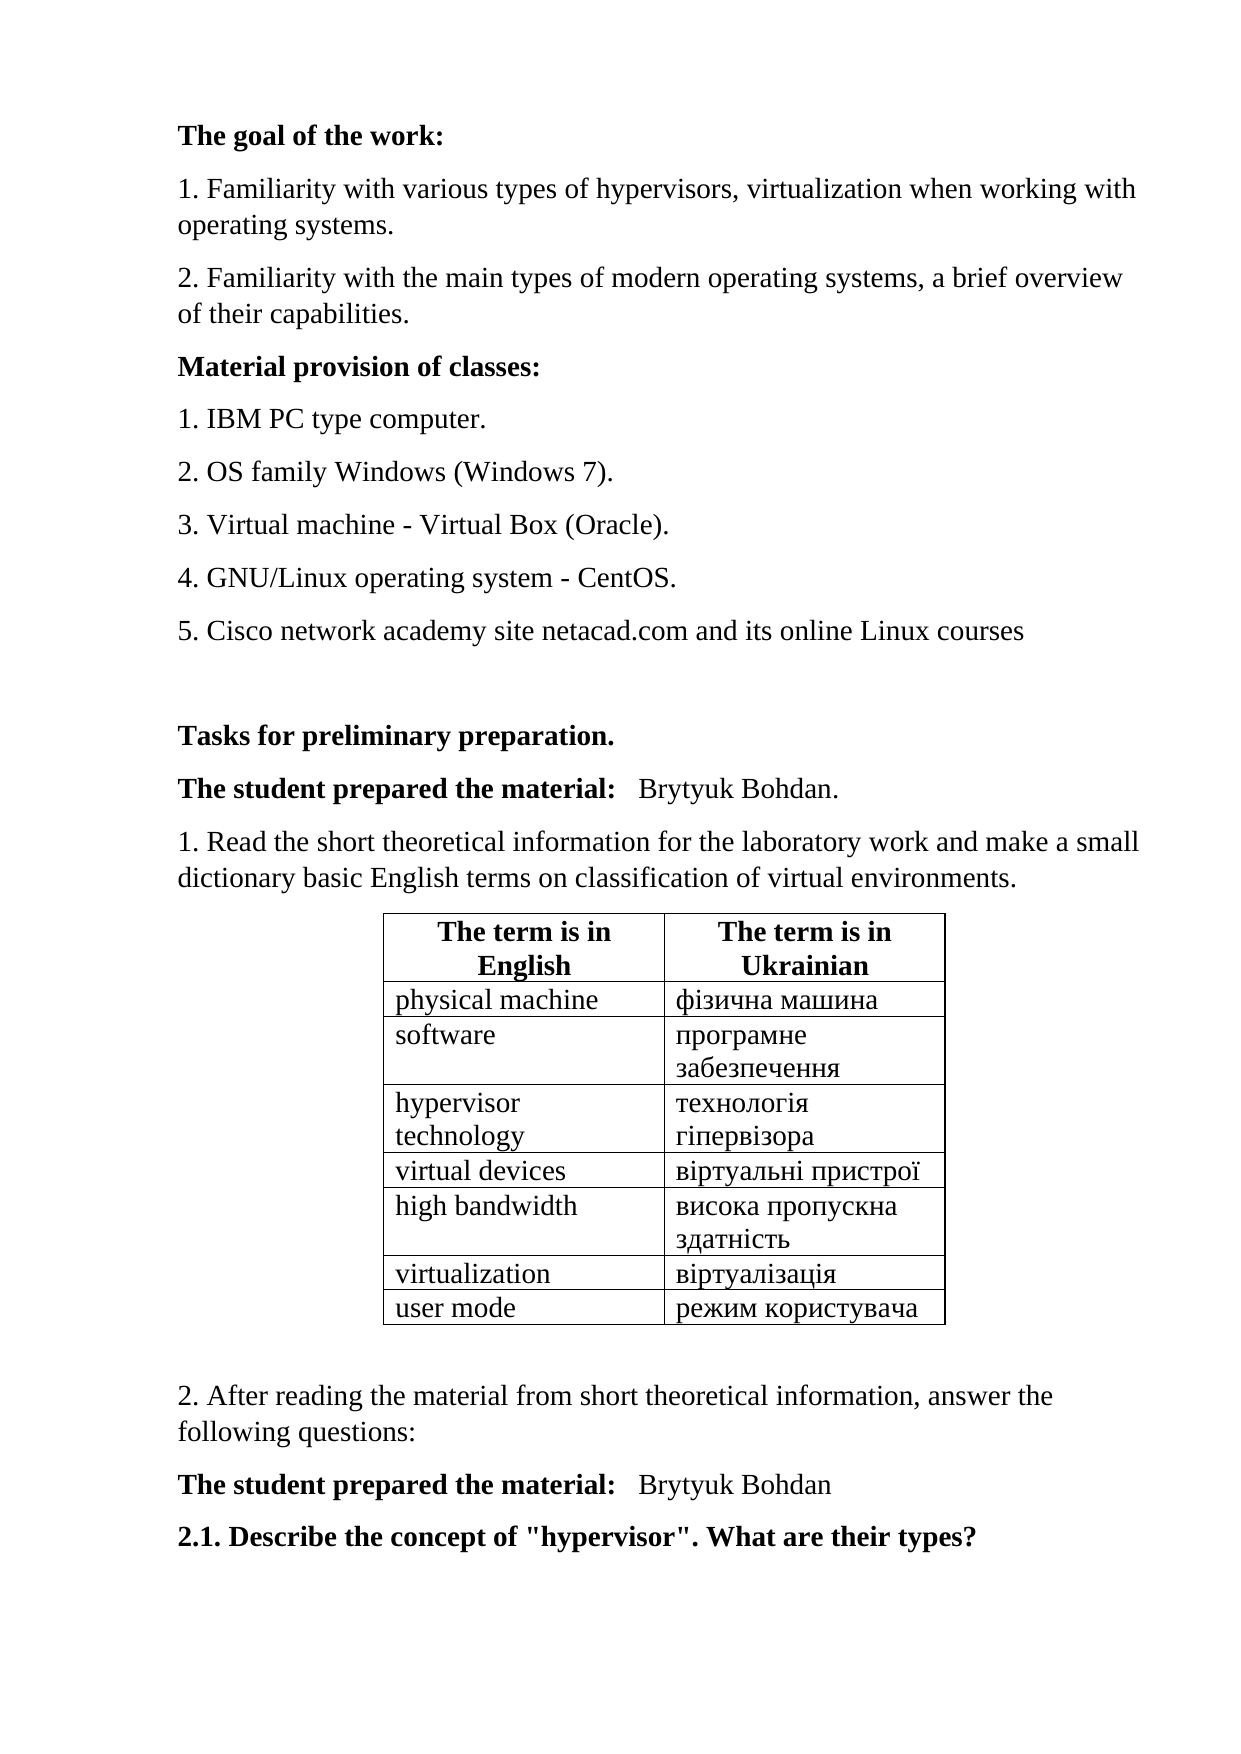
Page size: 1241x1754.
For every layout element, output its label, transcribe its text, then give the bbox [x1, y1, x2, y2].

text 2. After reading the material from short theoretical information, answer the following questions: [177, 1378, 1152, 1447]
table_cell software [384, 1017, 664, 1084]
table_cell програмне забезпечення [665, 1017, 944, 1084]
text 3. Virtual machine - Virtual Box (Oracle). [177, 507, 1152, 541]
text Material provision of classes: [177, 349, 1152, 382]
table_cell фізична машина [665, 982, 944, 1016]
text 2. OS family Windows (Windows 7). [177, 454, 1152, 488]
table_cell physical machine [384, 982, 664, 1016]
table_cell user mode [384, 1290, 664, 1324]
table_cell режим користувача [665, 1290, 944, 1324]
text The goal of the work: [177, 118, 1152, 152]
text 2. Familiarity with the main types of modern operating systems, a brief overview of their capabilities. [177, 260, 1152, 329]
text 5. Cisco network academy site netacad.com and its online Linux courses [177, 613, 1152, 646]
text 4. GNU/Linux operating system - CentOS. [177, 560, 1152, 594]
text 1. Read the short theoretical information for the laboratory work and make a small dictionary basic English terms on classification of virtual environments. [177, 824, 1152, 894]
table_header The term is in Ukrainian [665, 914, 944, 981]
text 1. Familiarity with various types of hypervisors, virtualization when working with operating systems. [177, 171, 1152, 241]
text 1. IBM PC type computer. [177, 402, 1152, 435]
text The student prepared the material: Brytyuk Bohdan [177, 1467, 1152, 1500]
table_cell high bandwidth [384, 1188, 664, 1255]
table_cell virtualization [384, 1256, 664, 1289]
table_cell висока пропускна здатність [665, 1188, 944, 1255]
table_cell virtual devices [384, 1153, 664, 1187]
text Tasks for preliminary preparation. [177, 718, 1152, 752]
table_cell віртуальні пристрої [665, 1153, 944, 1187]
table_cell віртуалізація [665, 1256, 944, 1289]
table_cell hypervisor technology [384, 1085, 664, 1152]
text The student prepared the material: Brytyuk Bohdan. [177, 771, 1152, 805]
table_header The term is in English [384, 914, 664, 981]
table_cell технологія гіпервізора [665, 1085, 944, 1152]
text 2.1. Describe the concept of "hypervisor". What are their types? [177, 1519, 1152, 1553]
